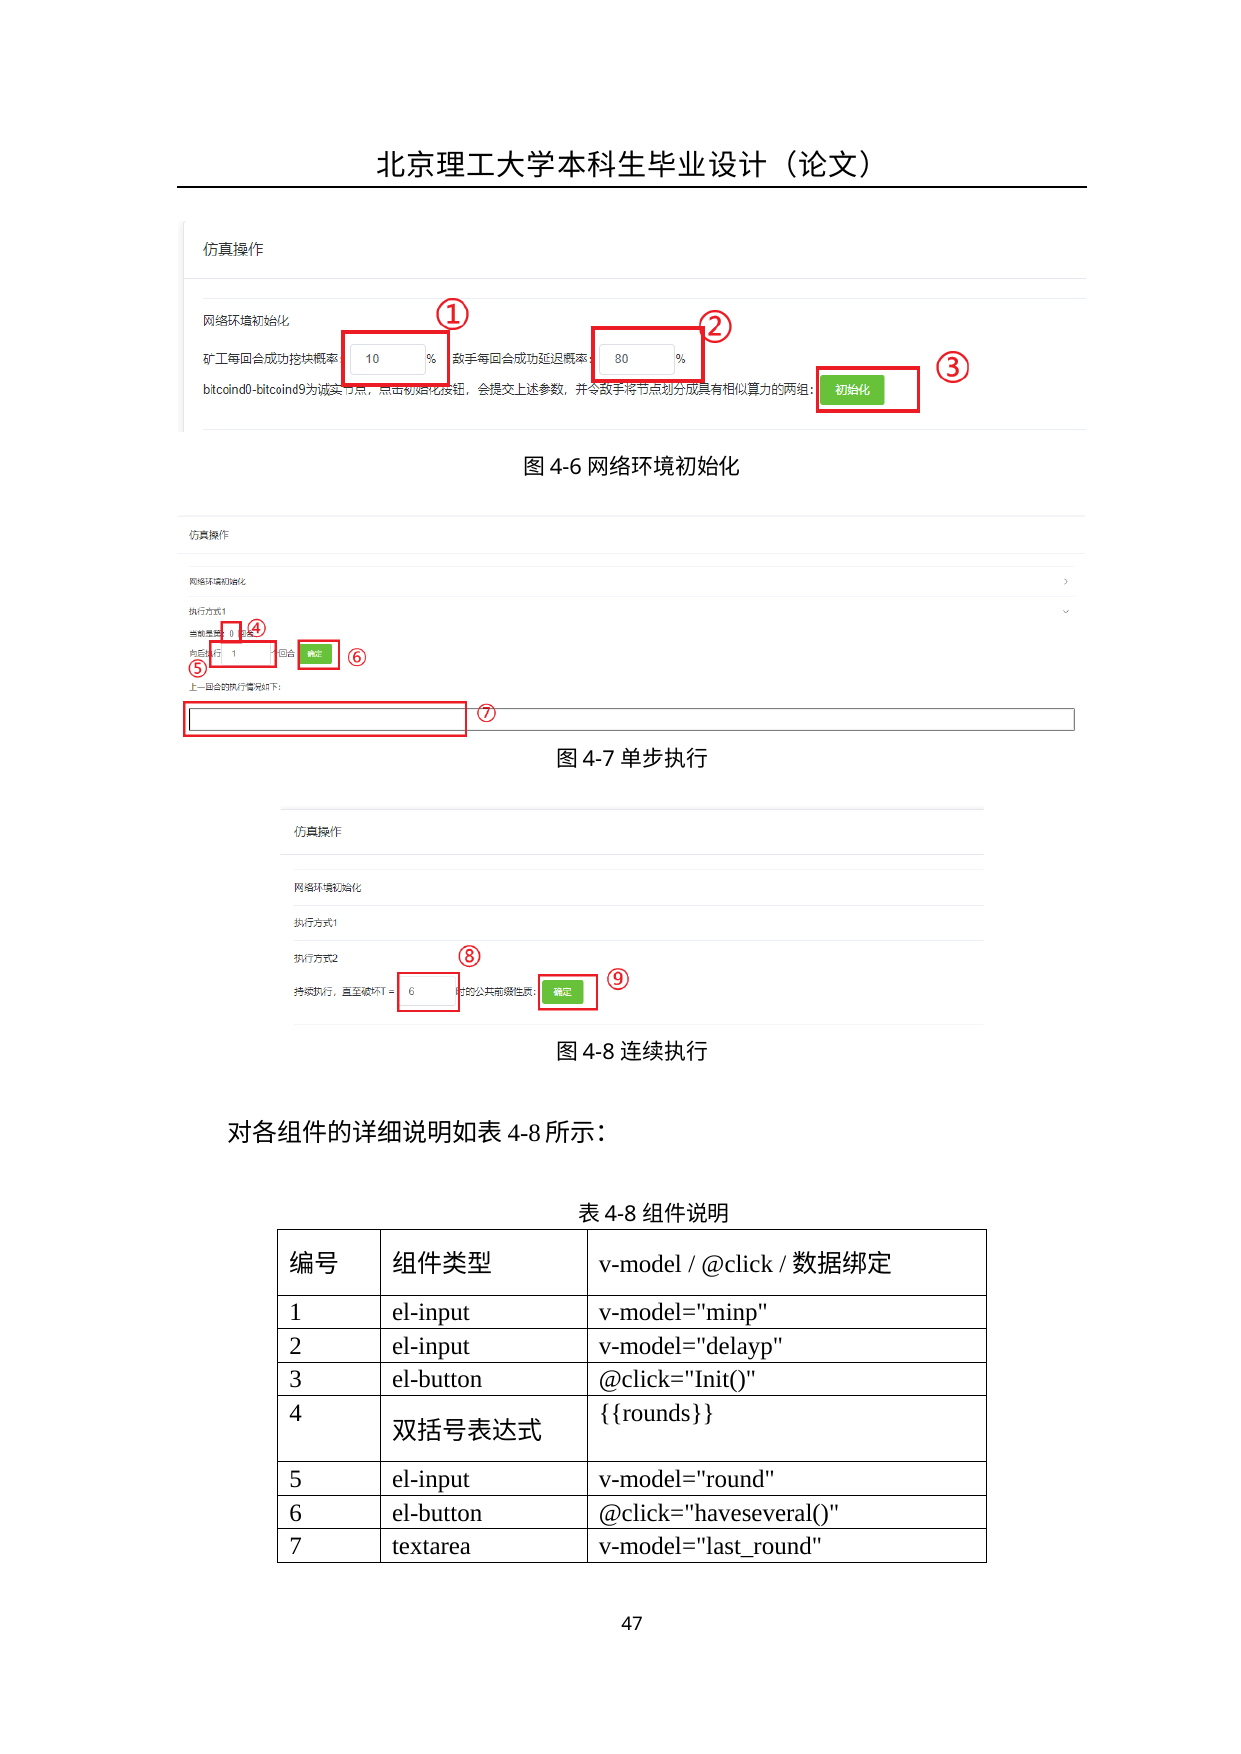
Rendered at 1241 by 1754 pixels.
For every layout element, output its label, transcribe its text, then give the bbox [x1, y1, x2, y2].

table_cell el-button [381, 1363, 587, 1395]
table_cell el-input [381, 1329, 587, 1362]
table_cell el-input [381, 1462, 587, 1495]
table_cell textarea [381, 1529, 587, 1562]
table_cell 5 [278, 1462, 380, 1495]
table_cell v-model="delayp" [588, 1329, 986, 1362]
table_cell 6 [278, 1496, 380, 1528]
picture [177, 515, 1085, 739]
table_cell 3 [278, 1363, 380, 1395]
table_cell @click="Init()" [588, 1363, 986, 1395]
table_cell el-input [381, 1296, 587, 1328]
table_cell @click="haveseveral()" [588, 1496, 986, 1528]
table_cell el-button [381, 1496, 587, 1528]
text 表4-8 组件说明 [177, 1196, 1087, 1228]
table_cell v-model="round" [588, 1462, 986, 1495]
table_cell 2 [278, 1329, 380, 1362]
text 图4-7 单步执行 [177, 741, 1087, 773]
text 图4-6 网络环境初始化 [177, 448, 1087, 481]
table_cell {{rounds}} [588, 1396, 986, 1461]
table_header 组件类型 [381, 1230, 587, 1294]
text 图4-8 连续执行 [177, 1033, 1087, 1066]
table_cell v-model="last_round" [588, 1529, 986, 1562]
table_cell v-model="minp" [588, 1296, 986, 1328]
table_cell 7 [278, 1529, 380, 1562]
picture [178, 221, 1086, 432]
table_cell 双括号表达式 [381, 1396, 587, 1461]
text 对各组件的详细说明如表4-8所示： [177, 1098, 1087, 1163]
table_cell 4 [278, 1396, 380, 1461]
table_cell 1 [278, 1296, 380, 1328]
picture [280, 806, 984, 1030]
table_header v-model / @click / 数据绑定 [588, 1230, 986, 1294]
table_header 编号 [278, 1230, 380, 1294]
